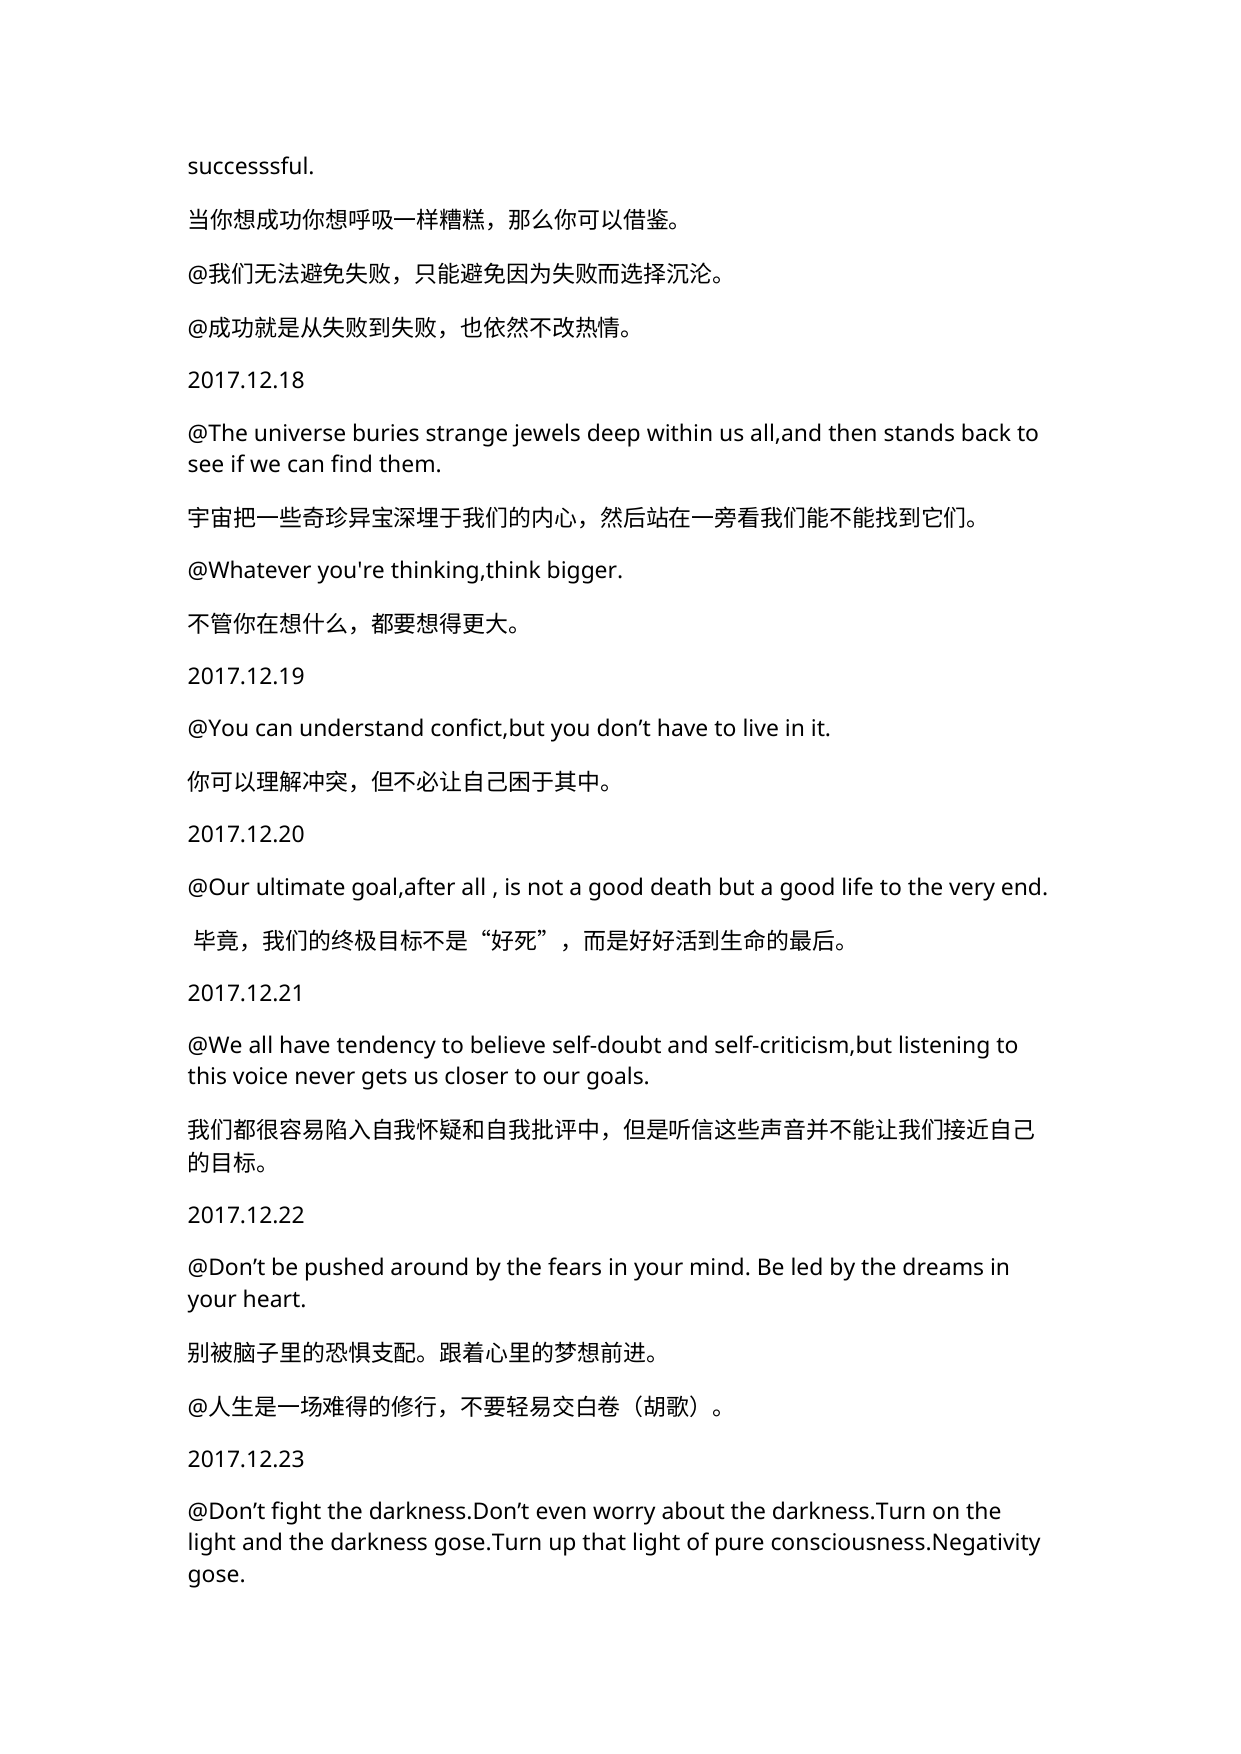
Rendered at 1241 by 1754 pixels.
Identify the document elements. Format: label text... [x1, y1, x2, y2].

text 2017.12.22 [187, 1199, 1053, 1231]
text 毕竟，我们的终极目标不是“好死”，而是好好活到生命的最后。 [187, 922, 1053, 956]
text 2017.12.20 [187, 818, 1053, 849]
text 2017.12.19 [187, 660, 1053, 691]
text @When you want to succeed as bad as you want to breathe,then you'll be successsful. [187, 150, 1053, 181]
text 我们都很容易陷入自我怀疑和自我批评中，但是听信这些声音并不能让我们接近自己的目标。 [187, 1112, 1053, 1178]
text 你可以理解冲突，但不必让自己困于其中。 [187, 764, 1053, 797]
text 宇宙把一些奇珍异宝深埋于我们的内心，然后站在一旁看我们能不能找到它们。 [187, 500, 1053, 533]
text @Our ultimate goal,after all , is not a good death but a good life to the very end. [187, 870, 1053, 902]
text 2017.12.18 [187, 364, 1053, 396]
text @We all have tendency to believe self-doubt and self-criticism,but listening to this voice never gets us closer to our goals. [187, 1029, 1053, 1091]
text @The universe buries strange jewels deep within us all,and then stands back to see if we can find them. [187, 417, 1053, 479]
text 当你想成功你想呼吸一样糟糕，那么你可以借鉴。 [187, 202, 1053, 235]
text 别被脑子里的恐惧支配。跟着心里的梦想前进。 [187, 1335, 1053, 1368]
text 不管你在想什么，都要想得更大。 [187, 606, 1053, 639]
text @You can understand confict,but you don’t have to live in it. [187, 712, 1053, 743]
text @Whatever you're thinking,think bigger. [187, 554, 1053, 585]
text @Don’t be pushed around by the fears in your mind. Be led by the dreams in your heart. [187, 1251, 1053, 1314]
text @我们无法避免失败，只能避免因为失败而选择沉沦。 [187, 256, 1053, 289]
text 2017.12.23 [187, 1443, 1053, 1474]
text @人生是一场难得的修行，不要轻易交白卷（胡歌）。 [187, 1389, 1053, 1422]
text @成功就是从失败到失败，也依然不改热情。 [187, 310, 1053, 344]
text 2017.12.21 [187, 977, 1053, 1008]
